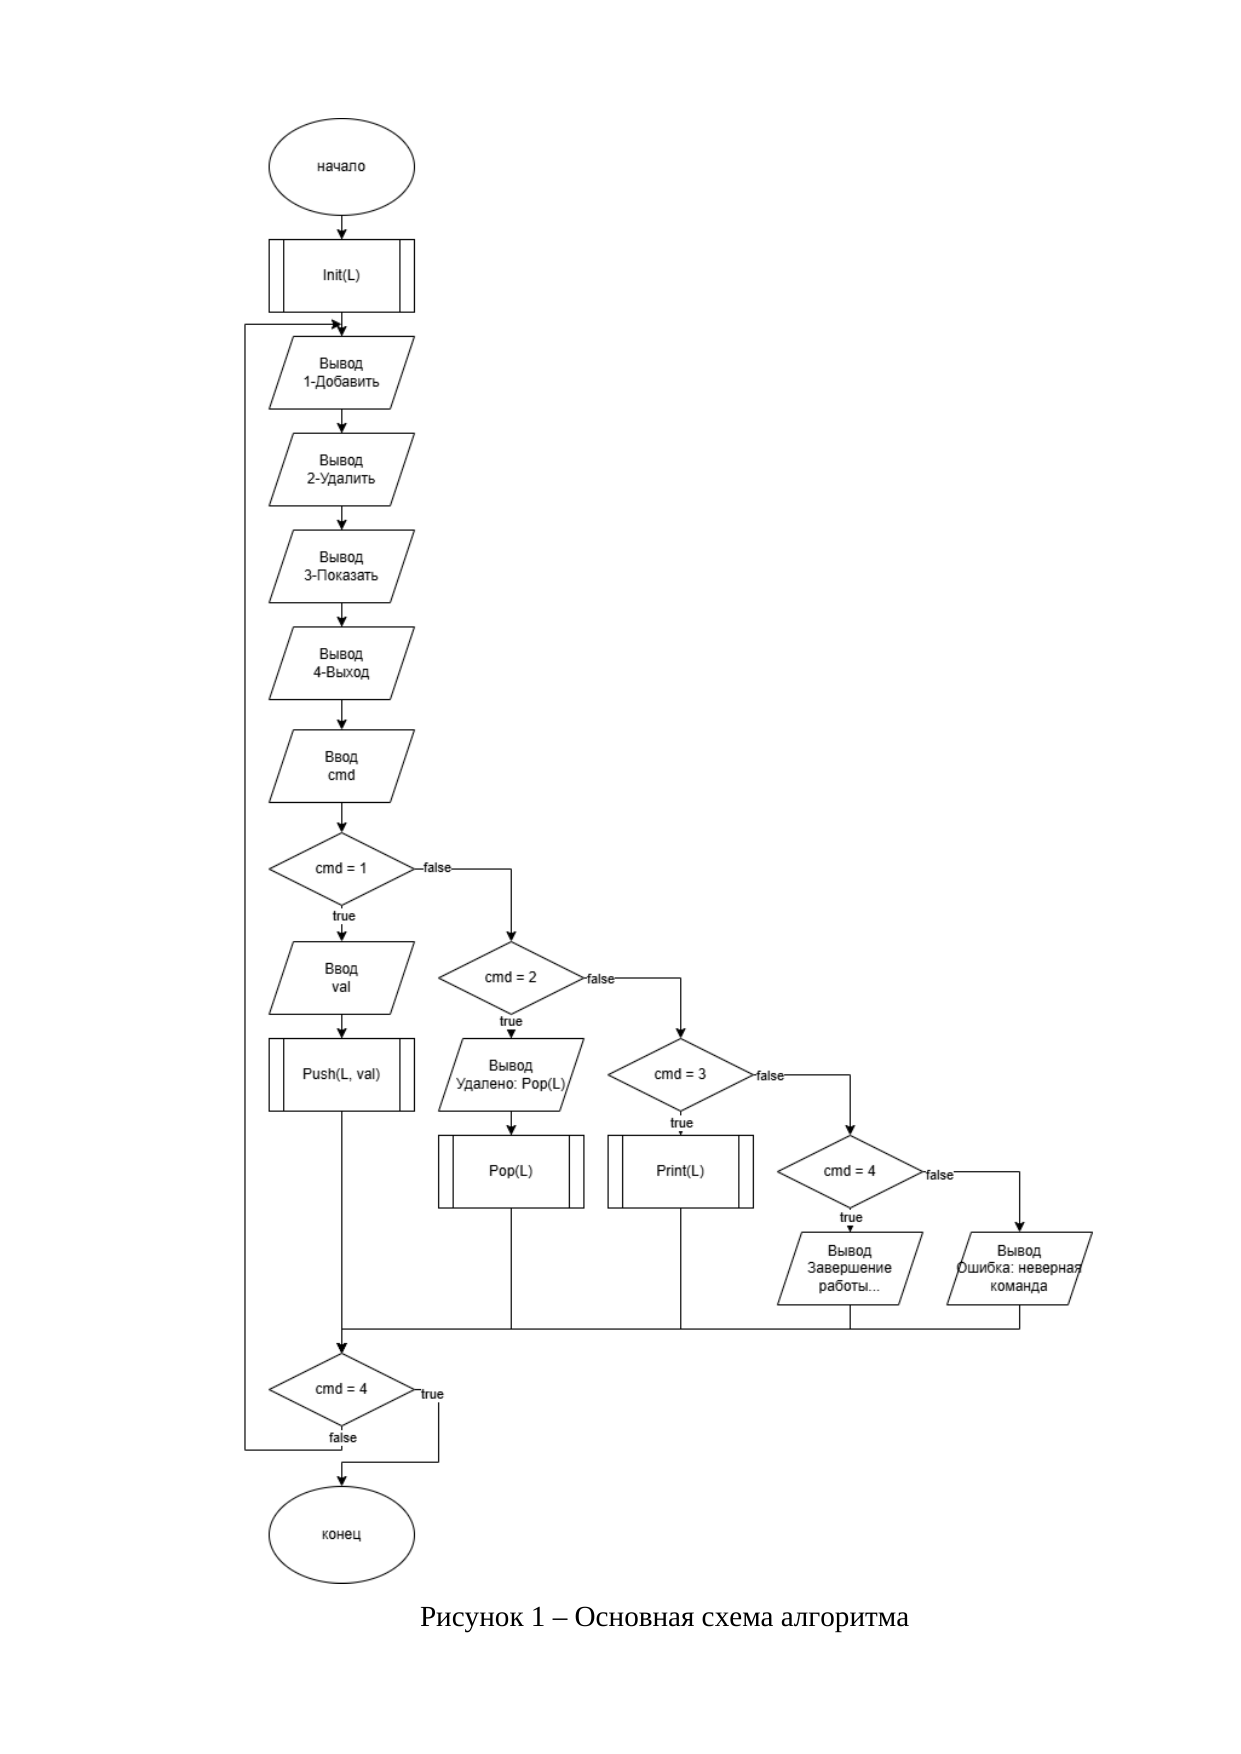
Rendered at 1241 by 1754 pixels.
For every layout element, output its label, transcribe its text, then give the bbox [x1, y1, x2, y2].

text Рисунок 1 – Основная схема алгоритма [177, 1599, 1152, 1632]
picture [236, 118, 1093, 1584]
